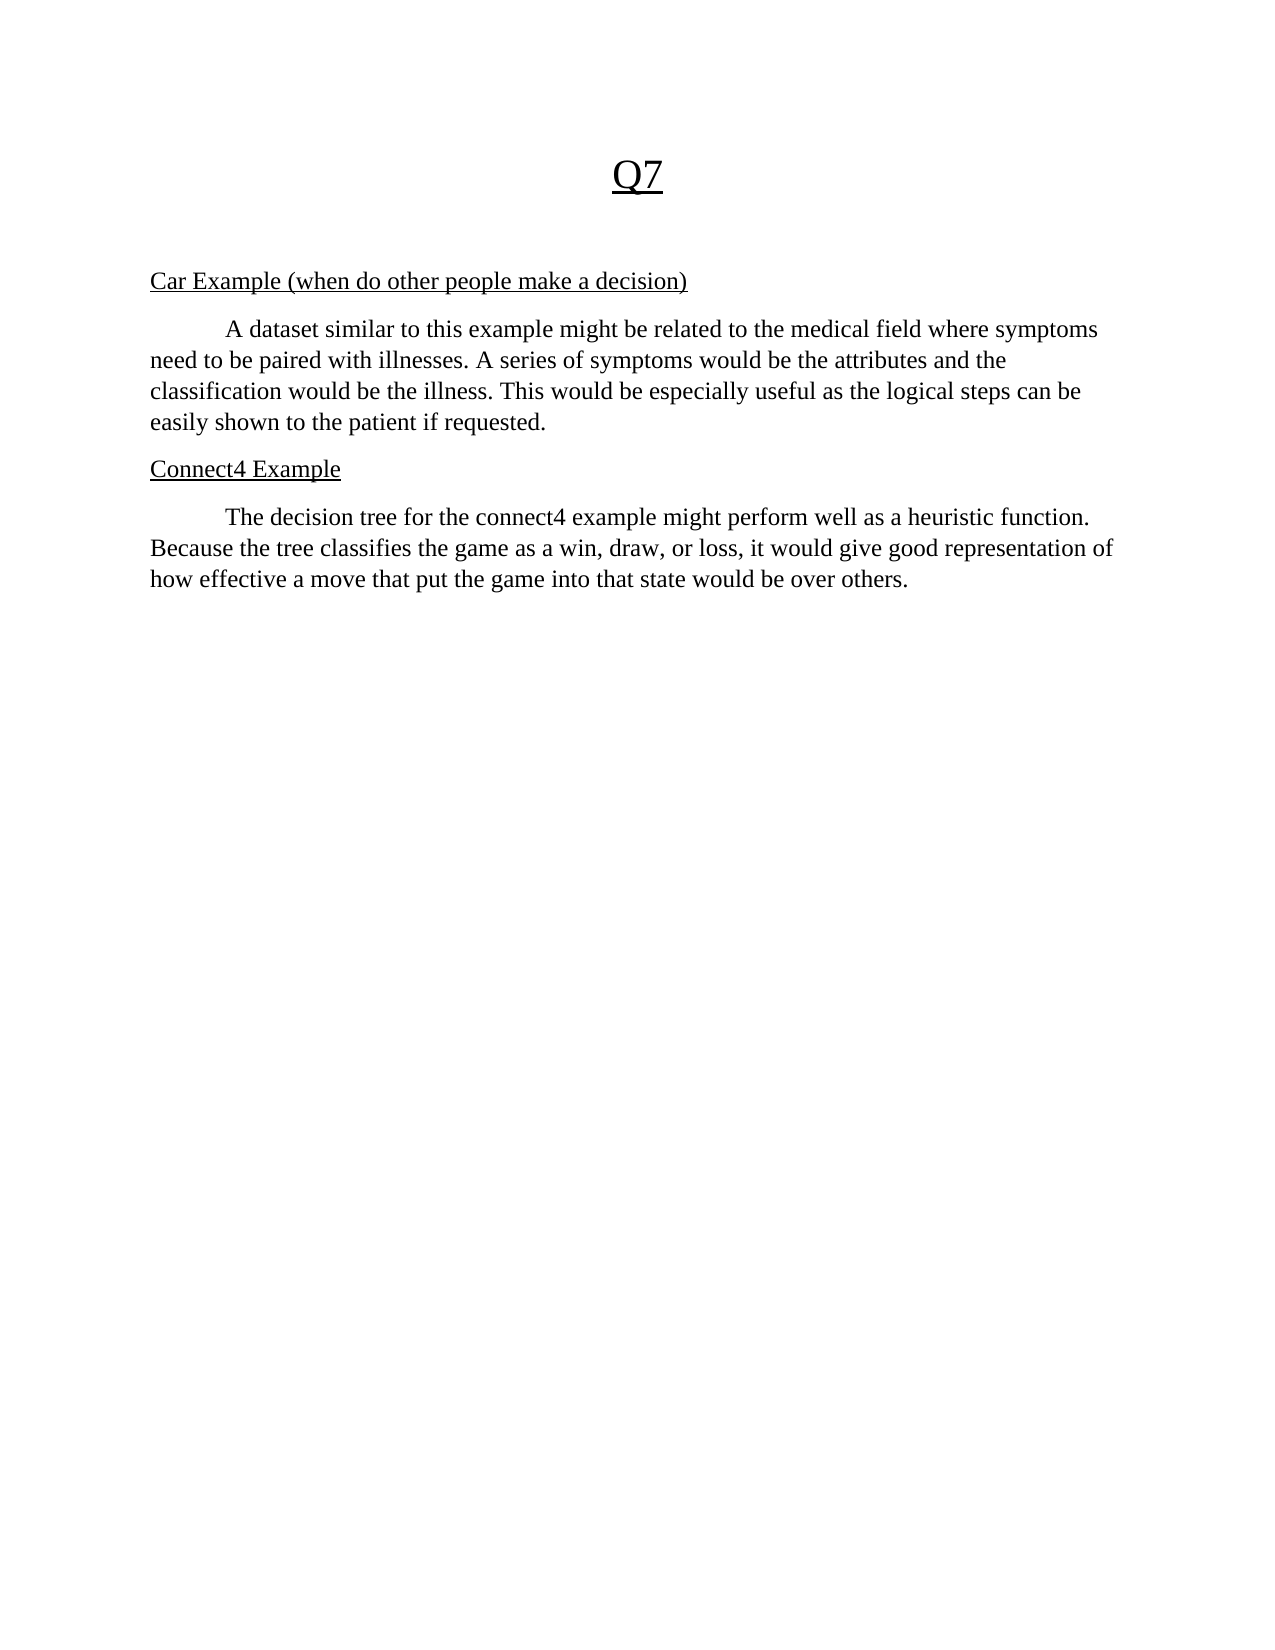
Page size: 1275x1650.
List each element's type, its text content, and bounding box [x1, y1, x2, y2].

text A dataset similar to this example might be related to the medical field where symptoms need to be paired with illnesses. A series of symptoms would be the attributes and the classification would be the illness. This would be especially useful as the logical steps can be easily shown to the patient if requested. [150, 314, 1125, 436]
text Connect4 Example [150, 454, 1125, 483]
text The decision tree for the connect4 example might perform well as a heuristic function. Because the tree classifies the game as a win, draw, or loss, it would give good representation of how effective a move that put the game into that state would be over others. [150, 502, 1125, 593]
text Q7 [150, 150, 1125, 198]
text Car Example (when do other people make a decision) [150, 266, 1125, 295]
